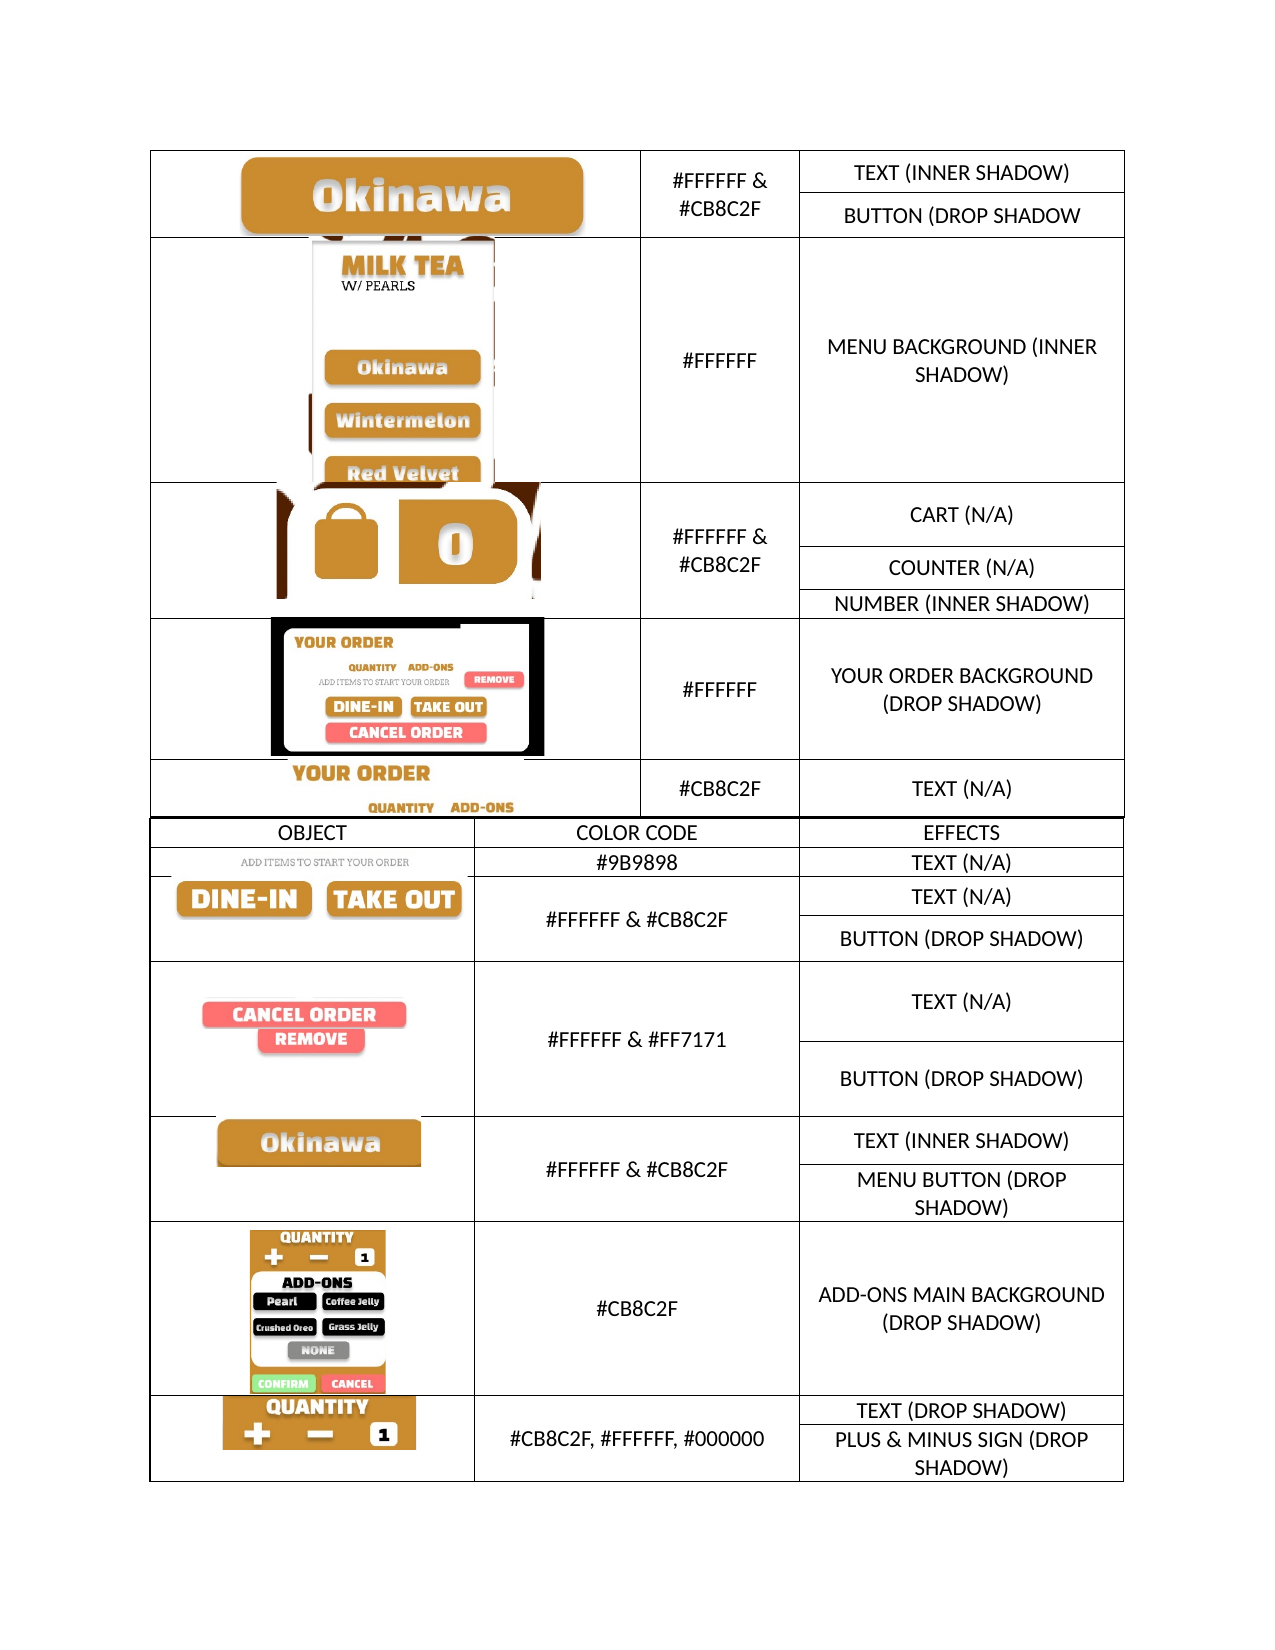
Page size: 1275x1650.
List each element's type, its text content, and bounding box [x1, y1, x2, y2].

table_cell [151, 238, 640, 482]
table_cell [151, 1396, 474, 1481]
table_cell NUMBER (INNER SHADOW) [800, 590, 1124, 617]
table_cell #FFFFFF & #CB8C2F [475, 877, 799, 961]
table_cell BUTTON (DROP SHADOW) [800, 916, 1123, 961]
table_cell #FFFFFF & #CB8C2F [641, 483, 799, 617]
table_cell [151, 483, 640, 617]
table_cell TEXT (INNER SHADOW) [800, 1117, 1123, 1164]
table_cell COUNTER (N/A) [800, 547, 1124, 588]
table_cell [151, 151, 640, 237]
table_cell #CB8C2F [475, 1222, 799, 1395]
table_cell [151, 848, 474, 876]
table_cell [151, 1222, 474, 1395]
table_header EFFECTS [800, 819, 1123, 847]
table_cell #FFFFFF & #FF7171 [475, 962, 799, 1116]
table_cell [151, 1117, 474, 1221]
picture [170, 851, 472, 924]
table_cell #FFFFFF [641, 619, 799, 759]
picture [301, 1256, 351, 1395]
table_cell [151, 619, 640, 759]
table_cell #CB8C2F [641, 760, 799, 816]
table_cell ADD-ONS MAIN BACKGROUND (DROP SHADOW) [800, 1222, 1123, 1395]
table_cell #CB8C2F, #FFFFFF, #000000 [475, 1396, 799, 1481]
table_cell #FFFFFF & #CB8C2F [475, 1117, 799, 1221]
table_header COLOR CODE [475, 819, 799, 847]
table_cell PLUS & MINUS SIGN (DROP SHADOW) [800, 1425, 1123, 1481]
picture [196, 997, 411, 1061]
picture [275, 482, 541, 598]
picture [286, 759, 527, 815]
table_cell [151, 962, 474, 1116]
picture [222, 1396, 417, 1450]
table_cell TEXT (N/A) [800, 760, 1124, 816]
table_cell TEXT (N/A) [800, 962, 1123, 1041]
table_cell TEXT (INNER SHADOW) [800, 151, 1124, 192]
table_cell MENU BACKGROUND (INNER SHADOW) [800, 238, 1124, 482]
table_cell [151, 877, 474, 961]
table_cell #FFFFFF [641, 238, 799, 482]
table_cell MENU BUTTON (DROP SHADOW) [800, 1165, 1123, 1221]
table_cell BUTTON (DROP SHADOW) [800, 1042, 1123, 1116]
table_cell #FFFFFF & #CB8C2F [641, 151, 799, 237]
picture [321, 1115, 326, 1170]
table_header OBJECT [151, 819, 474, 847]
table_cell YOUR ORDER BACKGROUND (DROP SHADOW) [800, 619, 1124, 759]
table_cell CART (N/A) [800, 483, 1124, 546]
picture [239, 155, 586, 481]
table_cell #9B9898 [475, 848, 799, 876]
table_cell [151, 760, 640, 816]
picture [269, 617, 544, 755]
table_cell TEXT (N/A) [800, 848, 1123, 876]
table_cell TEXT (DROP SHADOW) [800, 1396, 1123, 1424]
table_cell BUTTON (DROP SHADOW [800, 193, 1124, 237]
table_cell TEXT (N/A) [800, 877, 1123, 915]
